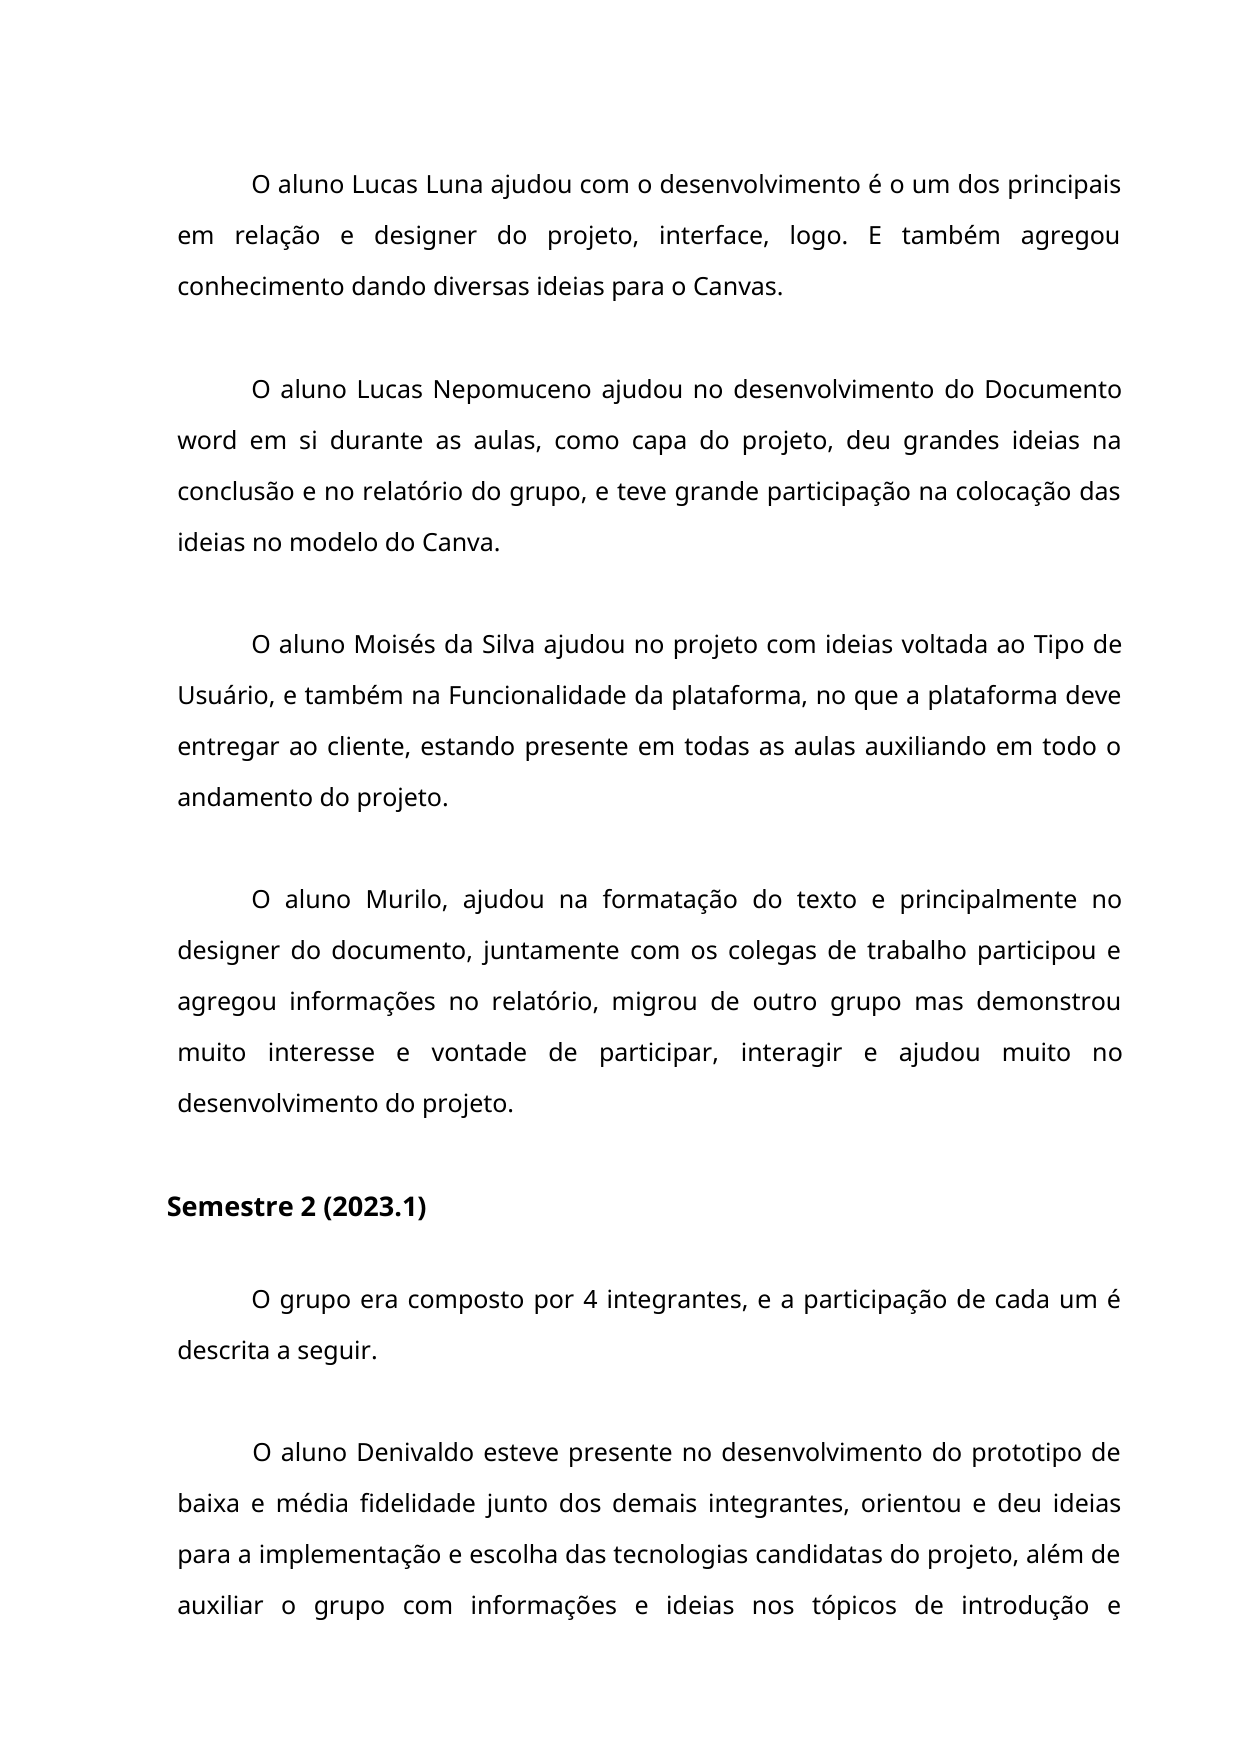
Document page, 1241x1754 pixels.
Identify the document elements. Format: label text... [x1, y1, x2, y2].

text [177, 1434, 1122, 1622]
text O aluno Lucas Nepomuceno ajudou no desenvolvimento do Documento word em si durante as aulas, como capa do projeto, deu grandes ideias na conclusão e no relatório do grupo, e teve grande participação na colocação das ideias no modelo do Canva. [177, 371, 1123, 558]
text O aluno Lucas Luna ajudou com o desenvolvimento é o um dos principais em relação e designer do projeto, interface, logo. E também agregou conhecimento dando diversas ideias para o Canvas. [177, 167, 1122, 303]
text O aluno Moisés da Silva ajudou no projeto com ideias voltada ao Tipo de Usuário, e também na Funcionalidade da plataforma, no que a plataforma deve entregar ao cliente, estando presente em todas as aulas auxiliando em todo o andamento do projeto. [177, 627, 1123, 814]
text O grupo era composto por 4 integrantes, e a participação de cada um é descrita a seguir. [177, 1281, 1123, 1366]
text O aluno Murilo, ajudou na formatação do texto e principalmente no designer do documento, juntamente com os colegas de trabalho participou e agregou informações no relatório, migrou de outro grupo mas demonstrou muito interesse e vontade de participar, interagir e ajudou muito no desenvolvimento do projeto. [177, 881, 1123, 1119]
text Semestre 2 (2023.1) [167, 1187, 1153, 1224]
